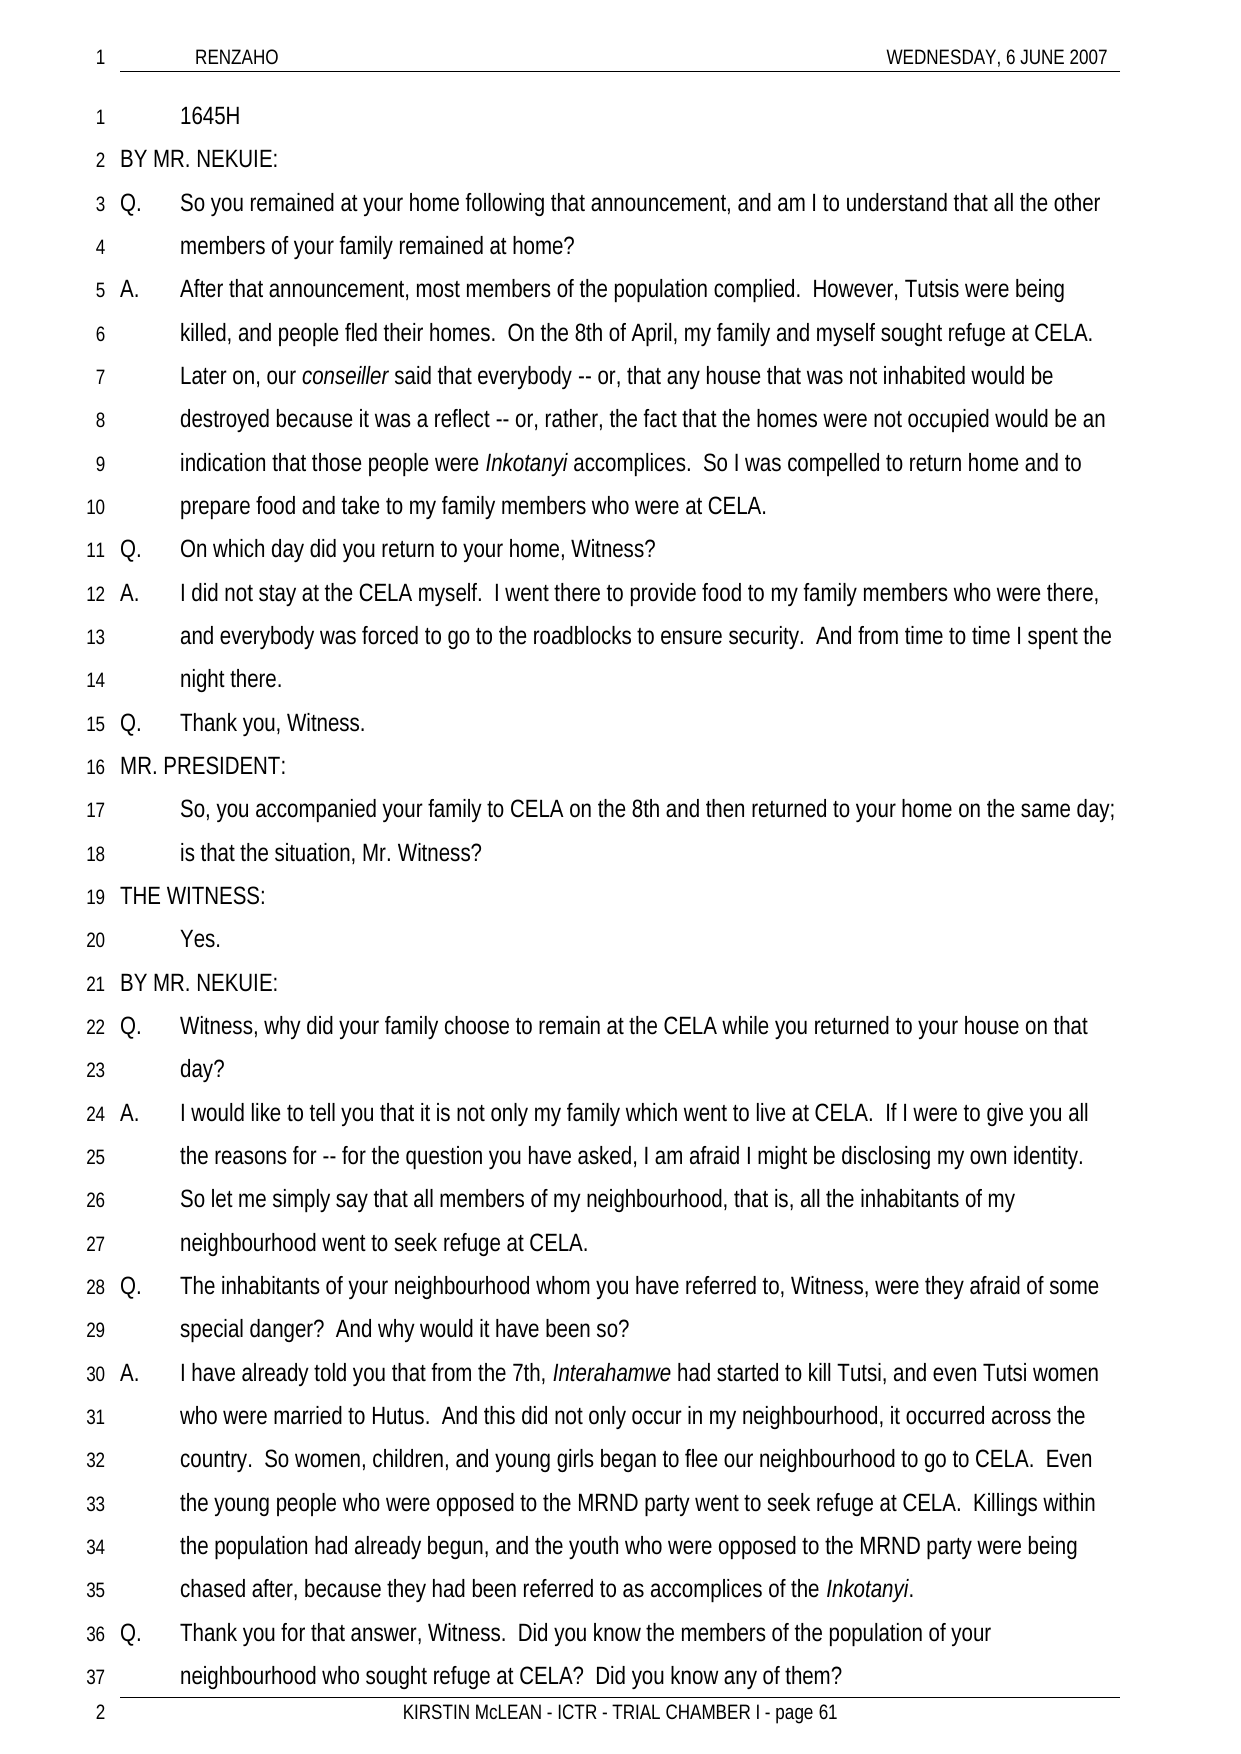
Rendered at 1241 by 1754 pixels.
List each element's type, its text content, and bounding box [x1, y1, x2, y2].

text BY MR. NEKUIE: [120, 133, 1120, 177]
text Q. The inhabitants of your neighbourhood whom you have referred to, Witness, were they afraid of some special danger? And why would it have been so? [120, 1260, 1120, 1347]
text 1645H [180, 90, 1120, 133]
text So, you accompanied your family to CELA on the 8th and then returned to your home on the same day; is that the situation, Mr. Witness? [180, 783, 1120, 870]
text MR. PRESIDENT: [120, 740, 1120, 783]
text A. I did not stay at the CELA myself. I went there to provide food to my family members who were there, and everybody was forced to go to the roadblocks to ensure security. And from time to time I spent the night there. [120, 567, 1120, 697]
text BY MR. NEKUIE: [120, 957, 1120, 1000]
text THE WITNESS: [120, 870, 1120, 913]
text Q. Witness, why did your family choose to remain at the CELA while you returned to your house on that day? [120, 1000, 1120, 1087]
text Yes. [180, 913, 1120, 957]
text A. I have already told you that from the 7th, Interahamwe had started to kill Tutsi, and even Tutsi women who were married to Hutus. And this did not only occur in my neighbourhood, it occurred across the country. So women, children, and young girls began to flee our neighbourhood to go to CELA. Even the young people who were opposed to the MRND party went to seek refuge at CELA. Killings within the population had already begun, and the youth who were opposed to the MRND party were being chased after, because they had been referred to as accomplices of the Inkotanyi. [120, 1347, 1120, 1607]
text Q. On which day did you return to your home, Witness? [120, 523, 1120, 567]
text Q. So you remained at your home following that announcement, and am I to understand that all the other members of your family remained at home? [120, 177, 1120, 263]
text A. I would like to tell you that it is not only my family which went to live at CELA. If I were to give you all the reasons for -- for the question you have asked, I am afraid I might be disclosing my own identity. So let me simply say that all members of my neighbourhood, that is, all the inhabitants of my neighbourhood went to seek refuge at CELA. [120, 1087, 1120, 1260]
text Q. Thank you for that answer, Witness. Did you know the members of the population of your neighbourhood who sought refuge at CELA? Did you know any of them? [120, 1607, 1120, 1693]
text Q. Thank you, Witness. [120, 697, 1120, 740]
text A. After that announcement, most members of the population complied. However, Tutsis were being killed, and people fled their homes. On the 8th of April, my family and myself sought refuge at CELA. Later on, our conseiller said that everybody -- or, that any house that was not inhabited would be destroyed because it was a reflect -- or, rather, the fact that the homes were not occupied would be an indication that those people were Inkotanyi accomplices. So I was compelled to return home and to prepare food and take to my family members who were at CELA. [120, 263, 1120, 523]
